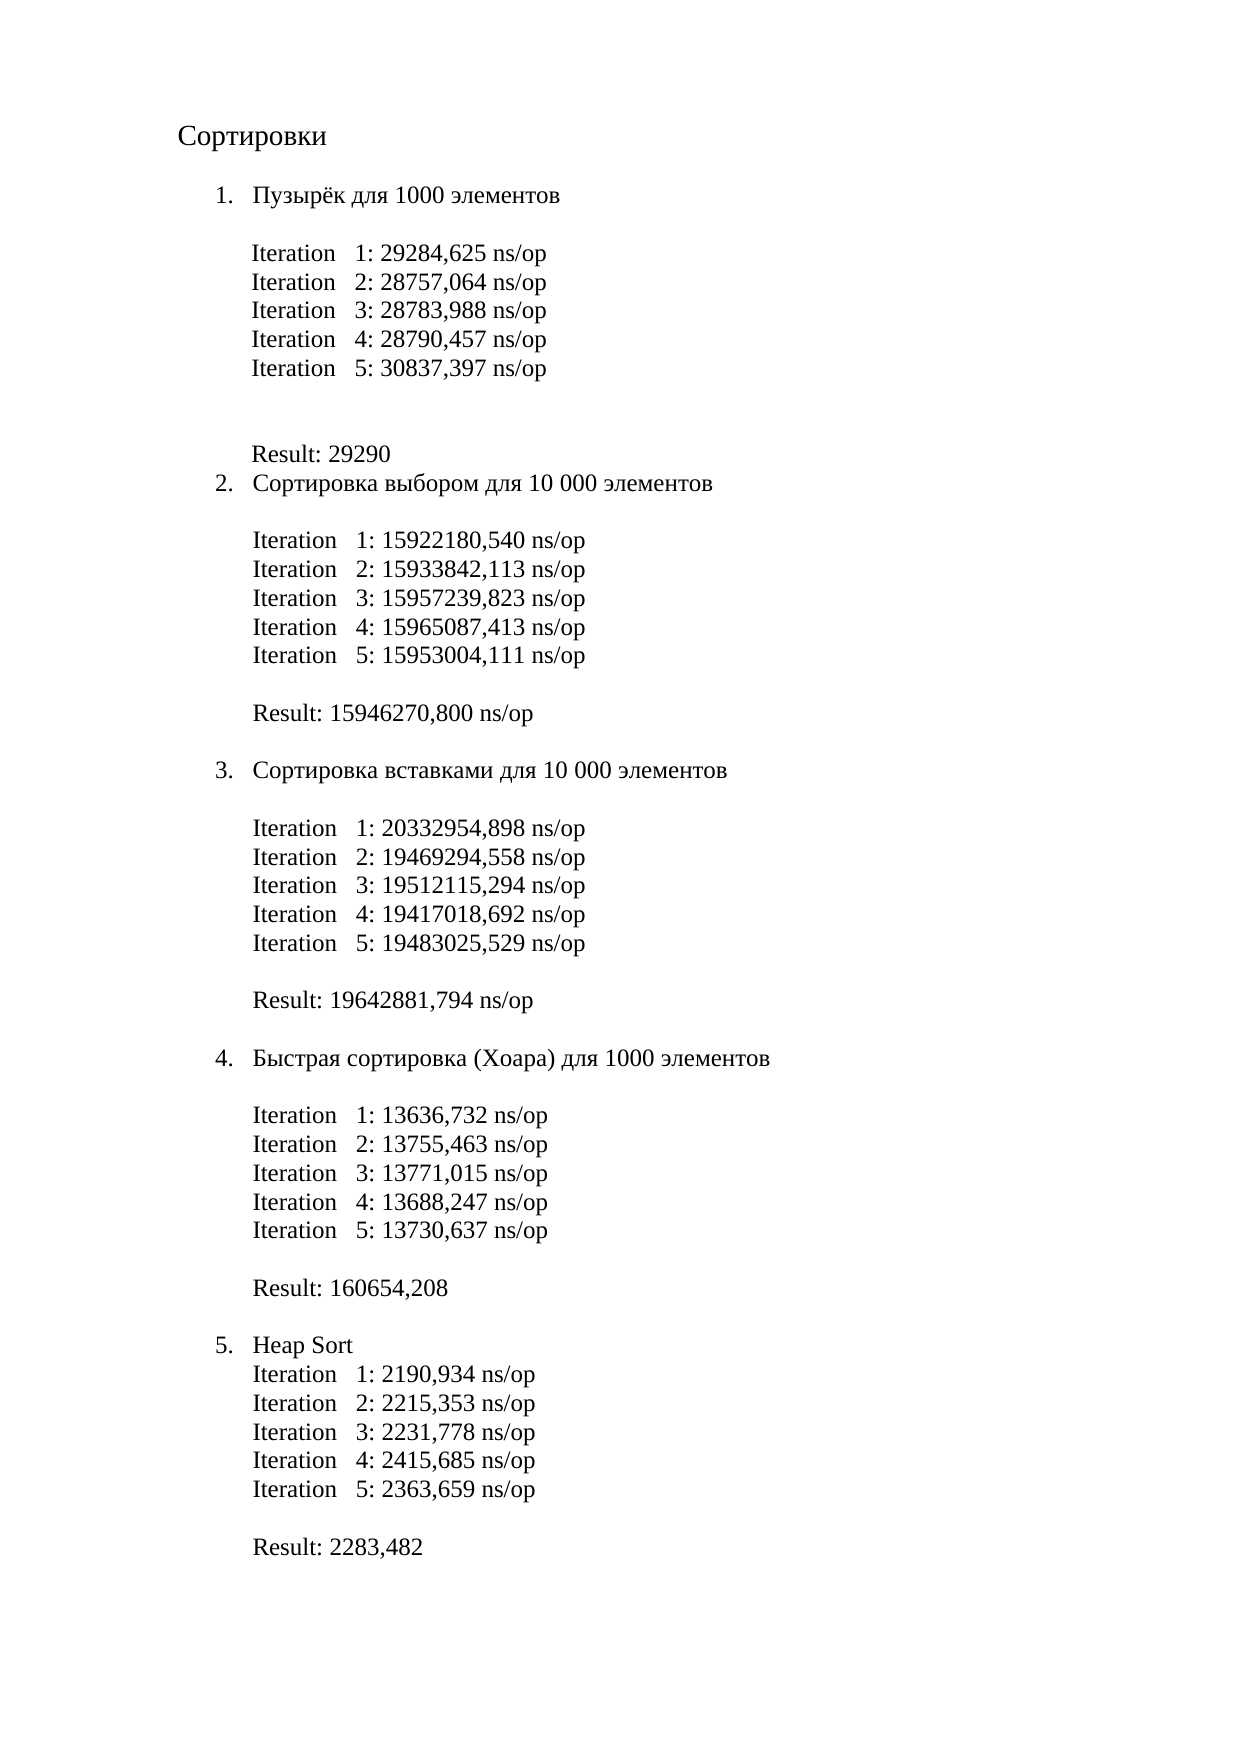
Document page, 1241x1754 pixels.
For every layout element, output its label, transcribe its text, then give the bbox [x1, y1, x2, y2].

list Iteration 2: 19469294,558 ns/op [252, 842, 1152, 870]
list Iteration 5: 13730,637 ns/op [252, 1215, 1152, 1244]
list Iteration 3: 19512115,294 ns/op [252, 870, 1152, 899]
list Iteration 4: 19417018,692 ns/op [252, 899, 1152, 928]
list Iteration 2: 2215,353 ns/op [252, 1388, 1152, 1417]
list Result: 19642881,794 ns/op [252, 985, 1152, 1014]
list Iteration 1: 20332954,898 ns/op [252, 813, 1152, 842]
list Быстрая сортировка (Хоара) для 1000 элементов [215, 1043, 1152, 1072]
list Result: 160654,208 [252, 1273, 1152, 1302]
list Iteration 5: 15953004,111 ns/op [252, 640, 1152, 669]
list Iteration 2: 15933842,113 ns/op [252, 554, 1152, 583]
list Сортировка вставками для 10 000 элементов [215, 755, 1152, 784]
text Iteration 5: 30837,397 ns/op [251, 353, 1152, 382]
list Пузырёк для 1000 элементов [215, 180, 1152, 209]
list Heap Sort [215, 1330, 1152, 1359]
text Iteration 4: 28790,457 ns/op [251, 324, 1152, 353]
text Iteration 3: 28783,988 ns/op [251, 295, 1152, 324]
list Iteration 3: 15957239,823 ns/op [252, 583, 1152, 612]
list Сортировка выбором для 10 000 элементов [215, 468, 1152, 497]
text Iteration 2: 28757,064 ns/op [251, 267, 1152, 295]
list Result: 2283,482 [252, 1532, 1152, 1560]
list Iteration 1: 2190,934 ns/op [252, 1359, 1152, 1388]
list Iteration 1: 15922180,540 ns/op [252, 525, 1152, 554]
list Iteration 4: 13688,247 ns/op [252, 1187, 1152, 1215]
text Iteration 1: 29284,625 ns/op [251, 238, 1152, 267]
list Iteration 4: 15965087,413 ns/op [252, 612, 1152, 640]
list Iteration 4: 2415,685 ns/op [252, 1445, 1152, 1474]
list Iteration 5: 2363,659 ns/op [252, 1474, 1152, 1503]
list Iteration 3: 2231,778 ns/op [252, 1417, 1152, 1445]
list Iteration 5: 19483025,529 ns/op [252, 928, 1152, 957]
list Iteration 3: 13771,015 ns/op [252, 1158, 1152, 1187]
list Iteration 2: 13755,463 ns/op [252, 1129, 1152, 1158]
text Сортировки [177, 118, 1152, 152]
list Iteration 1: 13636,732 ns/op [252, 1100, 1152, 1129]
list Result: 15946270,800 ns/op [252, 698, 1152, 727]
text Result: 29290 [251, 439, 1152, 468]
